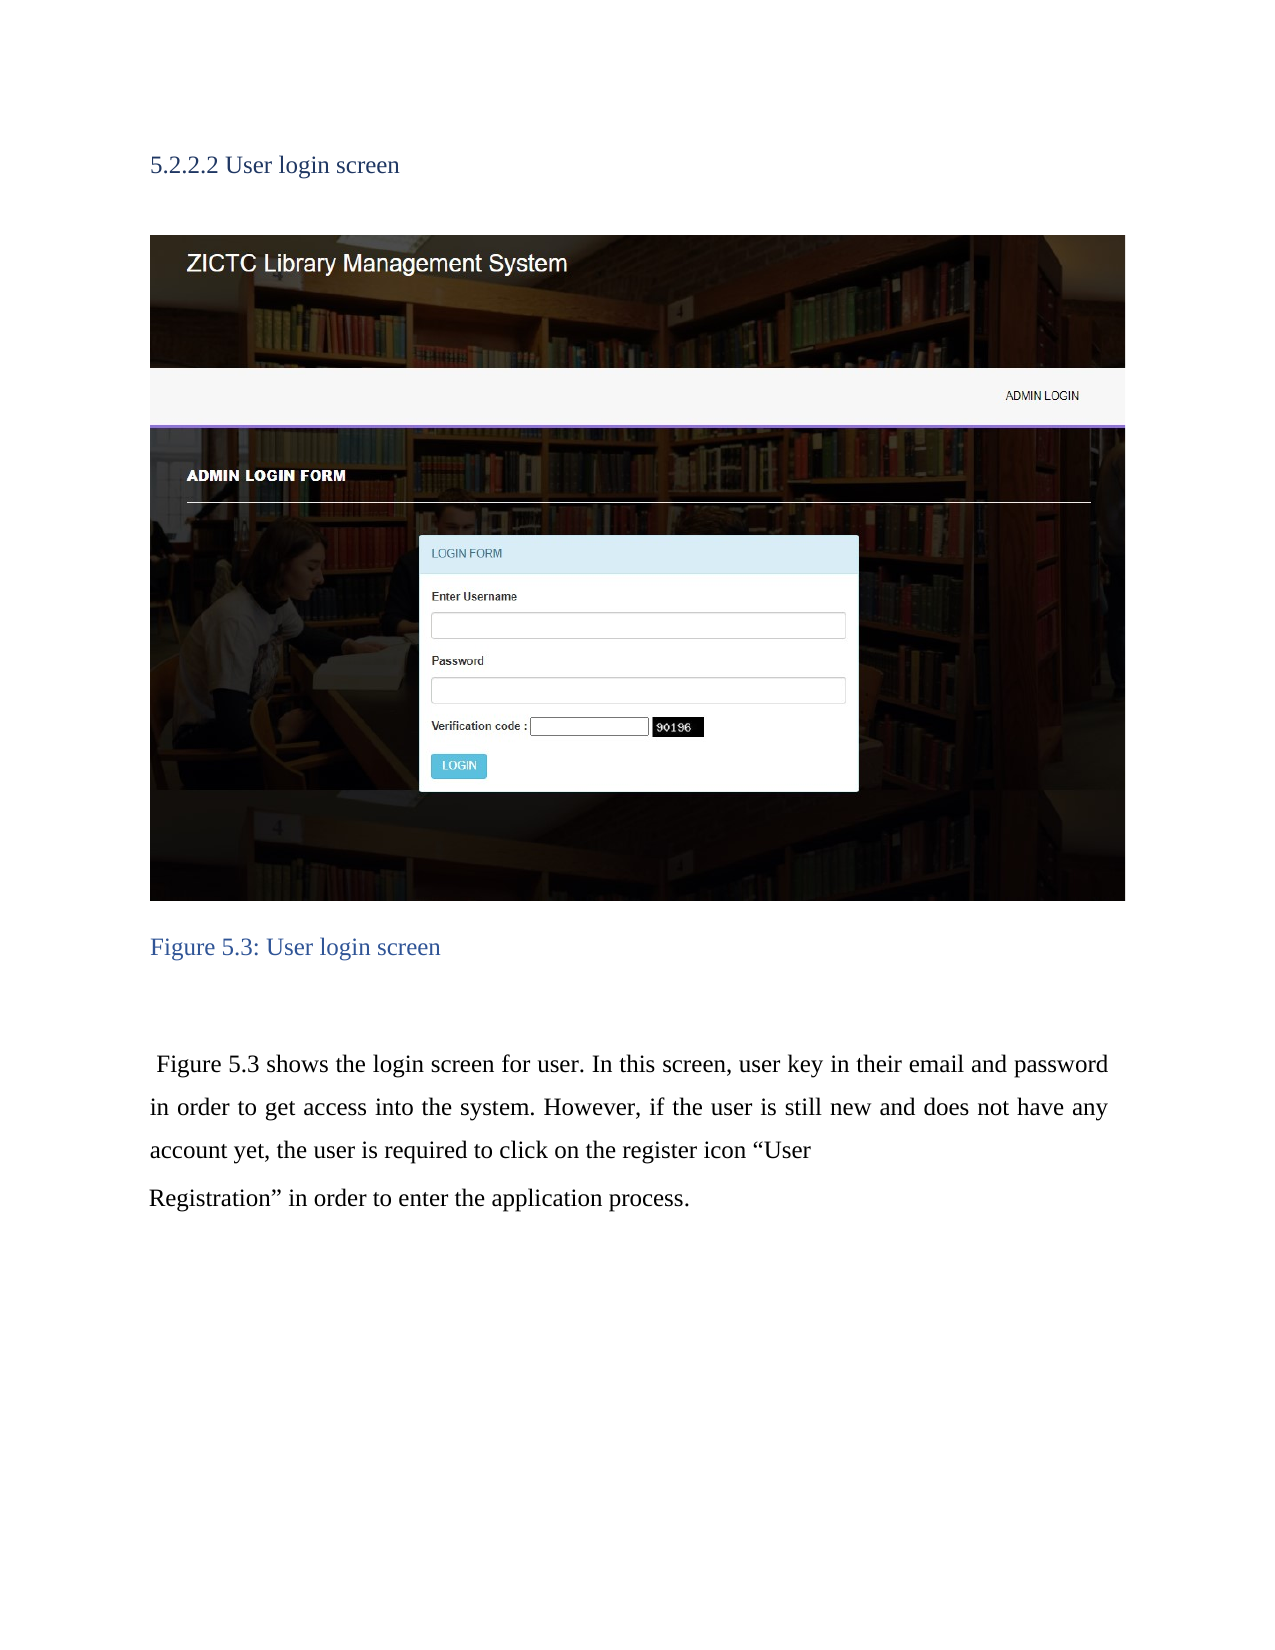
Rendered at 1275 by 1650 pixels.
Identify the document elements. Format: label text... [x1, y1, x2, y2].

text 5.2.2.2 User login screen [150, 150, 1125, 179]
text Figure 5.3 shows the login screen for user. In this screen, user key in their email and password in order to get access into the system. However, if the user is still new and does not have any account yet, the user is required to click on the register icon “User [149, 1049, 1109, 1164]
text Registration” in order to enter the application process. [148, 1183, 1125, 1211]
picture [150, 235, 1125, 901]
text Figure 5.3: User login screen [150, 932, 1108, 960]
